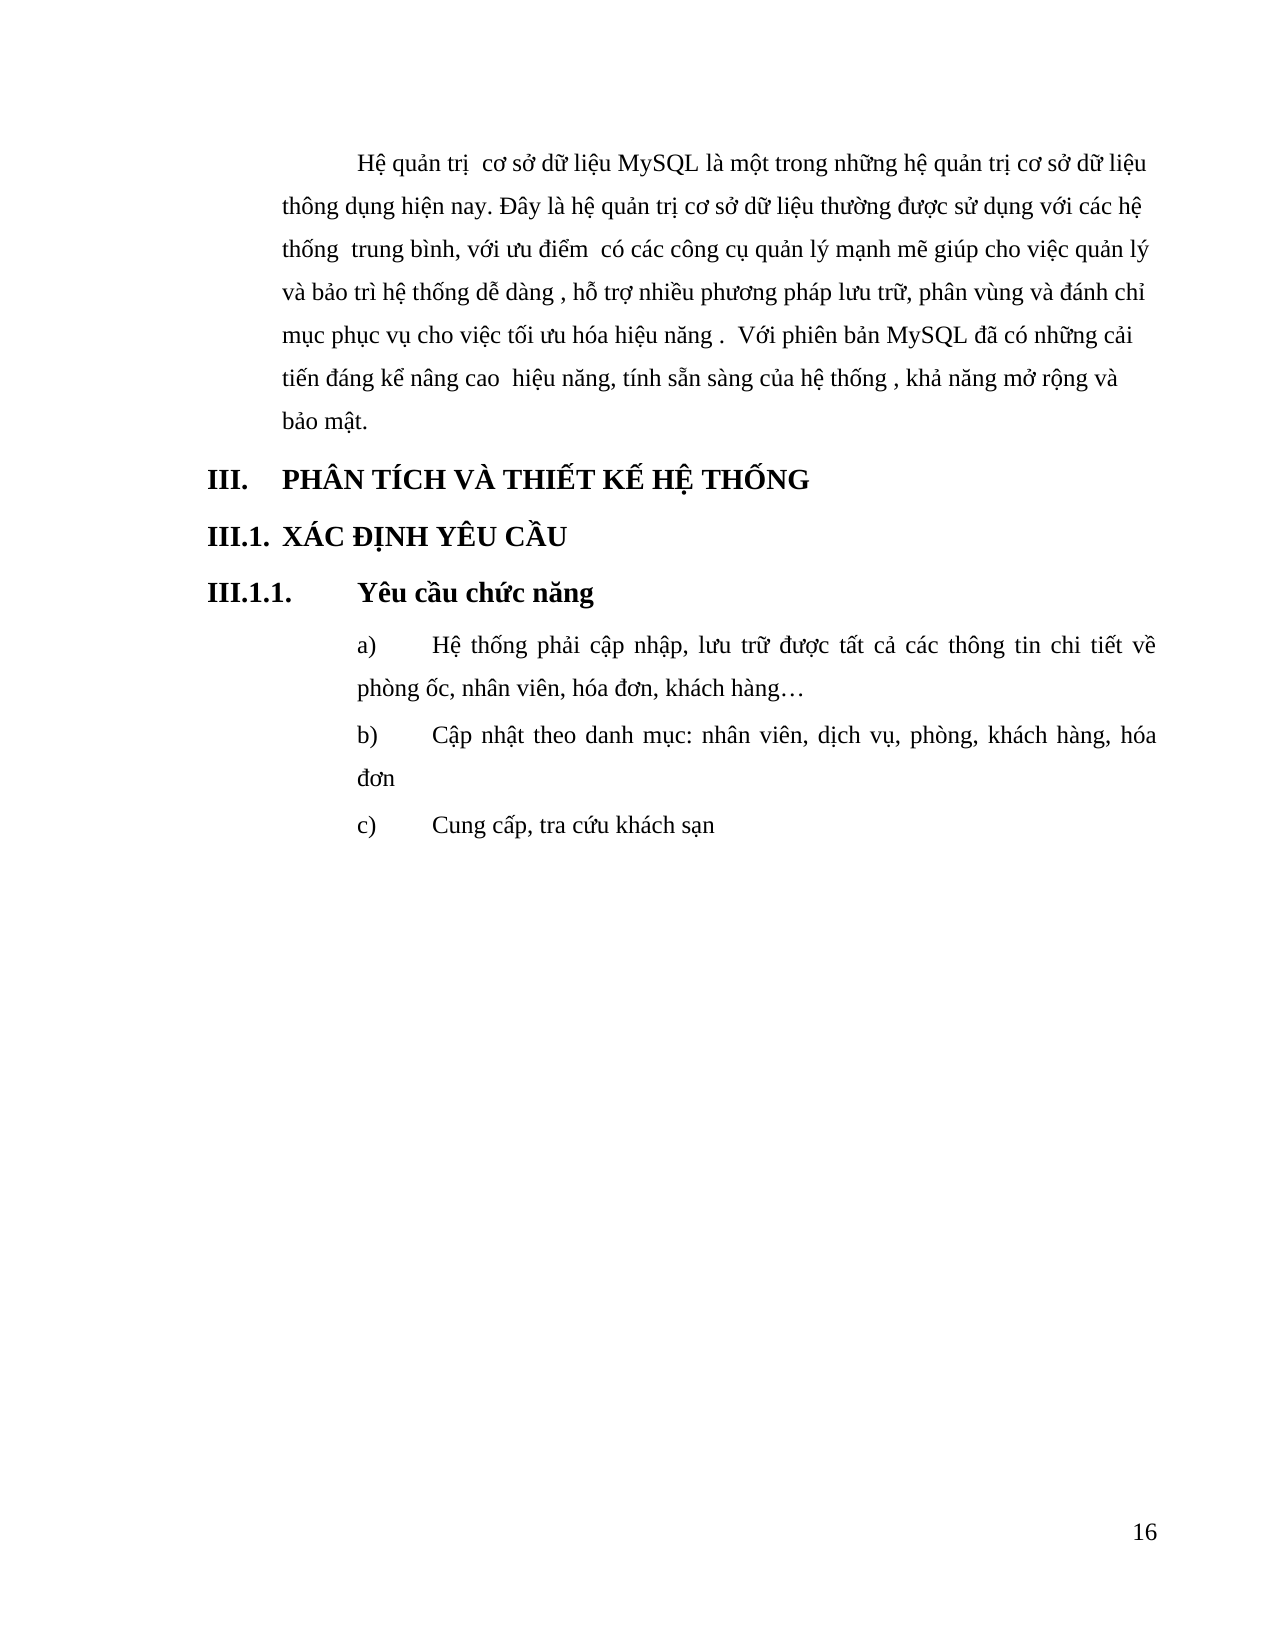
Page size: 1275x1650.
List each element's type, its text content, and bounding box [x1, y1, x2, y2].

subtitle Yêu cầu chức năng [207, 575, 1157, 609]
subtitle Hệ thống phải cập nhập, lưu trữ được tất cả các thông tin chi tiết về phòng ốc, nhân viên, hóa đơn, khách hàng… [357, 630, 1157, 702]
subtitle XÁC ĐỊNH YÊU CẦU [207, 519, 1157, 552]
subtitle Cung cấp, tra cứu khách sạn [357, 811, 1157, 839]
text Hệ quản trị cơ sở dữ liệu MySQL là một trong những hệ quản trị cơ sở dữ liệu thông dụng hiện nay. Đây là hệ quản trị cơ sở dữ liệu thường được sử dụng với các hệ thống trung bình, với ưu điểm có các công cụ quản lý mạnh mẽ giúp cho việc quản lý và bảo trì hệ thống dễ dàng , hỗ trợ nhiều phương pháp lưu trữ, phân vùng và đánh chỉ mục phục vụ cho việc tối ưu hóa hiệu năng . Với phiên bản MySQL đã có những cải tiến đáng kể nâng cao hiệu năng, tính sẵn sàng của hệ thống , khả năng mở rộng và bảo mật. [282, 148, 1157, 435]
subtitle Cập nhật theo danh mục: nhân viên, dịch vụ, phòng, khách hàng, hóa đơn [357, 720, 1157, 792]
subtitle PHÂN TÍCH VÀ THIẾT KẾ HỆ THỐNG [207, 462, 1157, 496]
